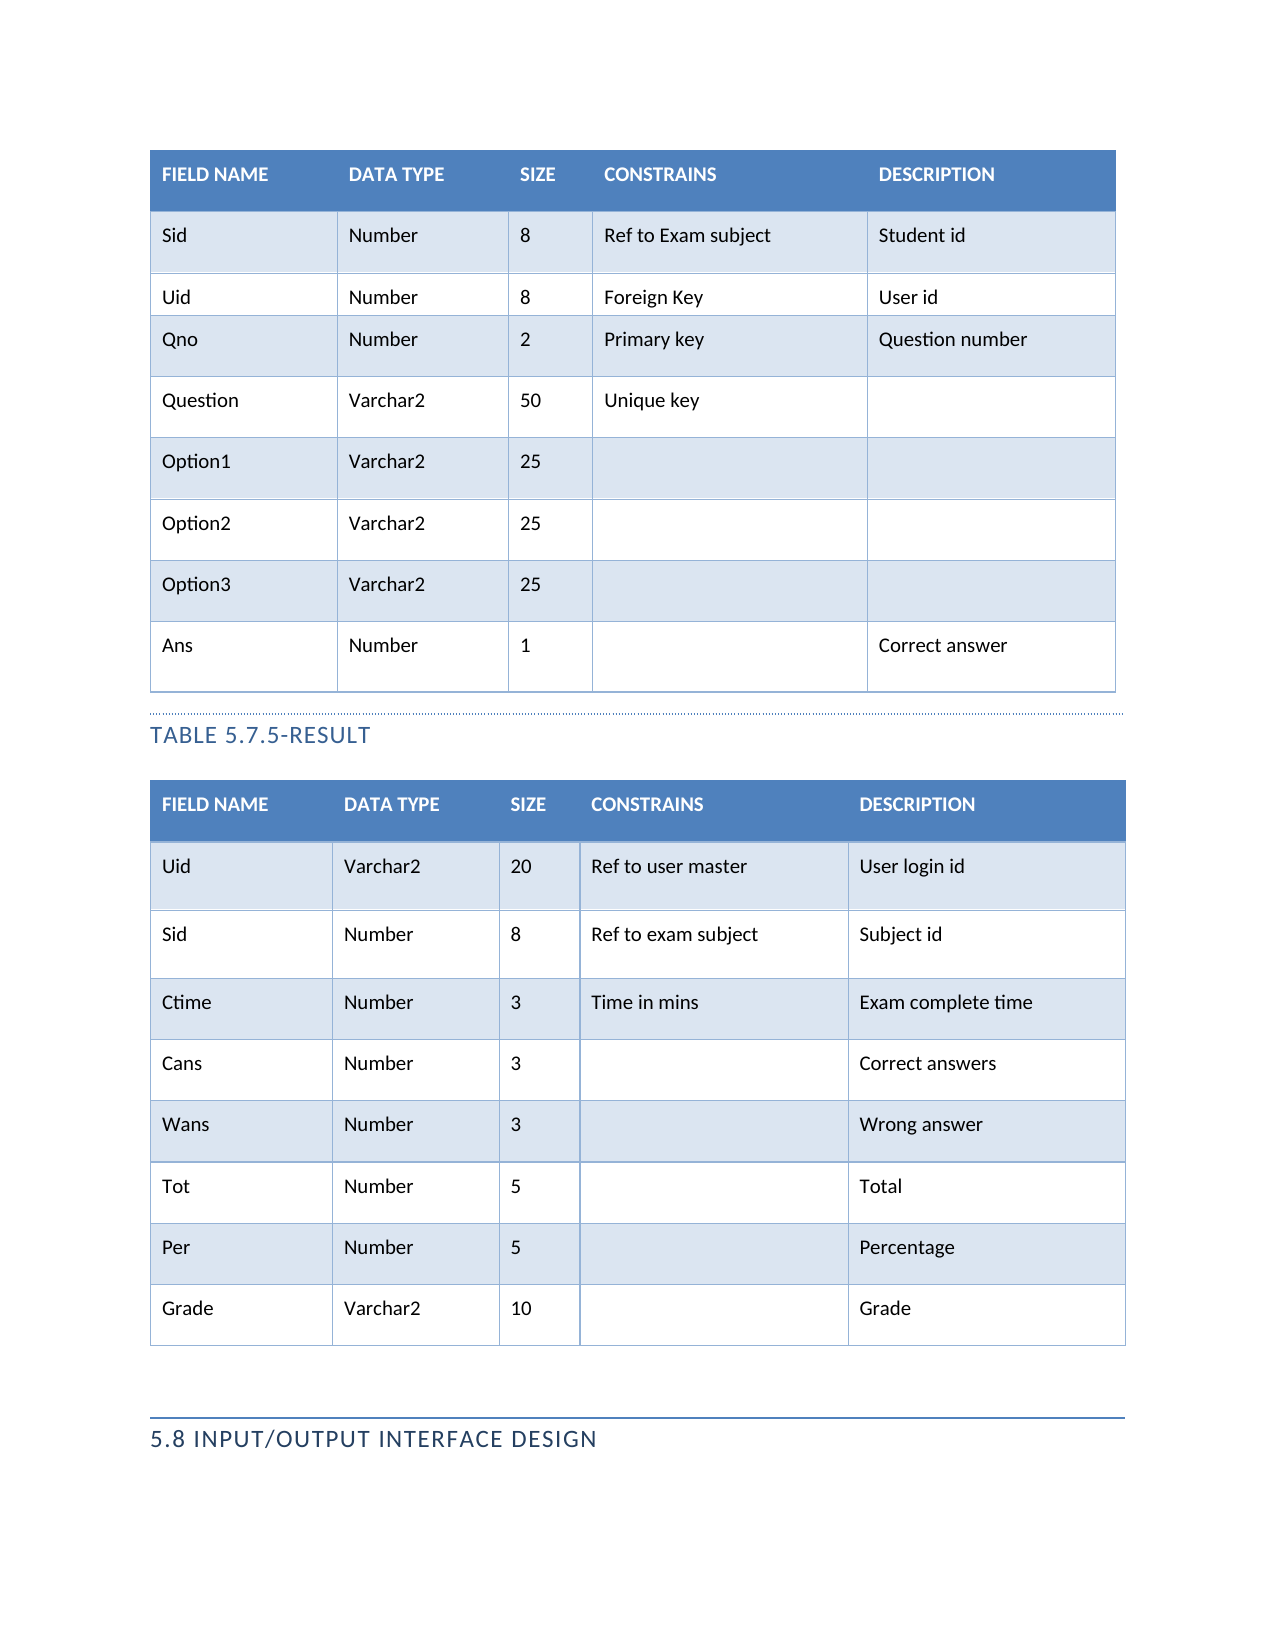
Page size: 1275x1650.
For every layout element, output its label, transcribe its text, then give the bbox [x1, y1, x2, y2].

table_cell 8 [509, 212, 592, 272]
table_cell Number [333, 1224, 499, 1284]
table_cell Number [333, 1163, 499, 1223]
table_cell 5 [500, 1224, 579, 1284]
table_cell Varchar2 [333, 1285, 499, 1345]
table_cell Ref to user master [581, 843, 848, 909]
table_cell Varchar2 [338, 377, 508, 437]
table_cell Number [338, 212, 508, 272]
table_cell Uid [151, 843, 332, 909]
table_cell [593, 561, 867, 621]
table_cell User id [868, 274, 1115, 315]
table_cell 25 [510, 501, 591, 559]
table_cell Exam complete time [849, 979, 1125, 1039]
table_cell Ans [151, 622, 337, 691]
table_cell [868, 438, 1115, 498]
table_cell Sid [151, 212, 337, 272]
subtitle 5.8 INPUT/OUTPUT INTERFACE DESIGN [150, 1419, 1125, 1453]
table_cell Number [338, 274, 508, 315]
table_cell [868, 500, 1115, 560]
table_header FIELD NAME [151, 781, 332, 841]
table_cell 25 [509, 438, 592, 498]
table_cell 3 [500, 1101, 579, 1161]
table_cell Time in mins [581, 979, 848, 1039]
table_cell [868, 377, 1115, 437]
table_cell Ctime [151, 979, 332, 1039]
table_cell Number [338, 316, 508, 376]
table_header FIELD NAME [151, 151, 337, 211]
table_cell 10 [500, 1285, 579, 1345]
table_header CONSTRAINS [581, 781, 848, 841]
table_cell Option3 [151, 561, 337, 621]
table_cell Varchar2 [338, 561, 508, 621]
table_cell [581, 1101, 848, 1161]
table_cell Number [338, 622, 508, 691]
table_cell Sid [151, 911, 332, 978]
table_cell Option1 [151, 438, 337, 498]
table_cell Cans [151, 1040, 332, 1100]
table_header SIZE [509, 151, 592, 211]
table_cell [593, 500, 867, 560]
table_cell 50 [509, 377, 592, 437]
table_header DATA TYPE [333, 781, 499, 841]
table_cell 1 [509, 622, 592, 691]
table_cell Tot [151, 1163, 332, 1223]
table_cell [581, 1285, 848, 1345]
table_cell Ref to exam subject [581, 911, 848, 978]
table_header DESCRIPTION [868, 151, 1115, 211]
table_cell [581, 1224, 848, 1284]
table_cell 3 [500, 979, 579, 1039]
subtitle TABLE 5.7.5-RESULT [150, 713, 1125, 749]
table_cell Ref to Exam subject [593, 212, 867, 272]
table_cell Correct answer [868, 622, 1115, 691]
table_cell Varchar2 [338, 438, 508, 498]
table_header DATA TYPE [338, 151, 508, 211]
table_cell Number [333, 1040, 499, 1100]
table_cell Option2 [151, 500, 337, 560]
table_cell Percentage [849, 1224, 1125, 1284]
table_cell Question [151, 377, 337, 437]
table_cell Primary key [593, 316, 867, 376]
table_cell Uid [151, 274, 337, 315]
table_cell Number [333, 979, 499, 1039]
table_cell 5 [500, 1163, 579, 1223]
table_cell User login id [849, 843, 1125, 909]
table_cell Varchar2 [338, 500, 508, 560]
table_cell [581, 1040, 848, 1100]
table_cell Varchar2 [333, 843, 499, 909]
table_cell Wans [151, 1101, 332, 1161]
table_cell Grade [151, 1285, 332, 1345]
table_cell [581, 1163, 848, 1223]
table_cell [593, 622, 867, 691]
table_cell Qno [151, 316, 337, 376]
table_cell Foreign Key [593, 274, 867, 315]
table_cell 20 [500, 843, 579, 909]
table_cell 8 [500, 911, 579, 978]
table_cell Subject id [849, 911, 1125, 978]
table_cell [593, 438, 867, 498]
table_cell Number [333, 1101, 499, 1161]
table_cell Per [151, 1224, 332, 1284]
table_cell Grade [849, 1285, 1125, 1345]
table_cell Student id [868, 212, 1115, 272]
table_cell Correct answers [849, 1040, 1125, 1100]
table_header DESCRIPTION [849, 781, 1125, 841]
table_cell 25 [509, 561, 592, 621]
table_header SIZE [500, 781, 579, 841]
table_cell Wrong answer [849, 1101, 1125, 1161]
table_cell 2 [509, 316, 592, 376]
table_cell Number [333, 911, 499, 978]
table_cell 8 [509, 274, 592, 315]
table_header CONSTRAINS [593, 151, 867, 211]
table_cell [868, 561, 1115, 621]
table_cell 3 [500, 1040, 579, 1100]
table_cell Question number [868, 316, 1115, 376]
table_cell Total [849, 1163, 1125, 1223]
table_cell Unique key [593, 377, 867, 437]
